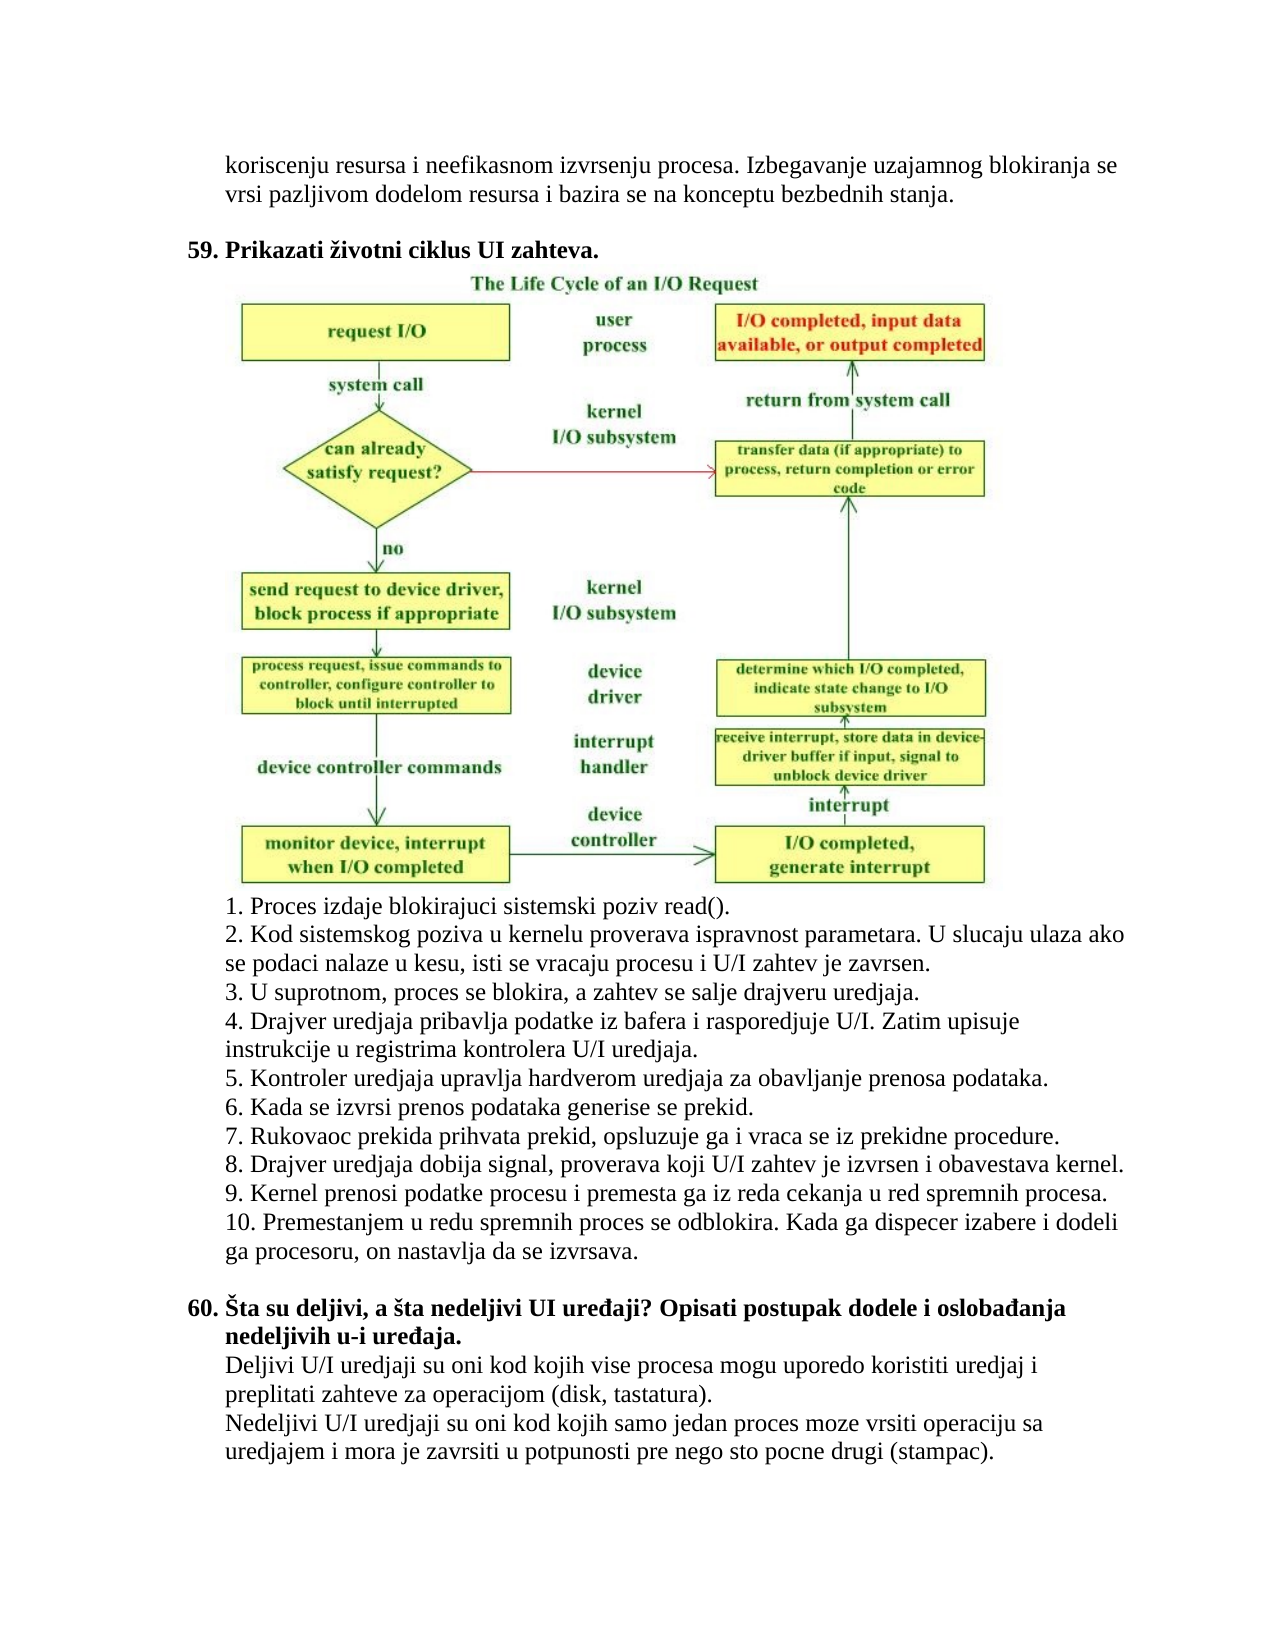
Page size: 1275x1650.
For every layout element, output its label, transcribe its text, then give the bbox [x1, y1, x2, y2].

picture [225, 264, 1026, 891]
text Nedeljivi U/I uredjaji su oni kod kojih samo jedan proces moze vrsiti operaciju sa uredjajem i mora je zavrsiti u potpunosti pre nego sto pocne drugi (stampac). [225, 1408, 1125, 1465]
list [187, 150, 1125, 236]
list Šta su deljivi, a šta nedeljivi UI uređaji? Opisati postupak dodele i oslobađanja nedeljivih u-i uređaja. Deljivi U/I uredjaji su oni kod kojih vise procesa mogu uporedo koristiti uredjaj i preplitati zahteve za operacijom (disk, tastatura). [187, 1293, 1125, 1408]
